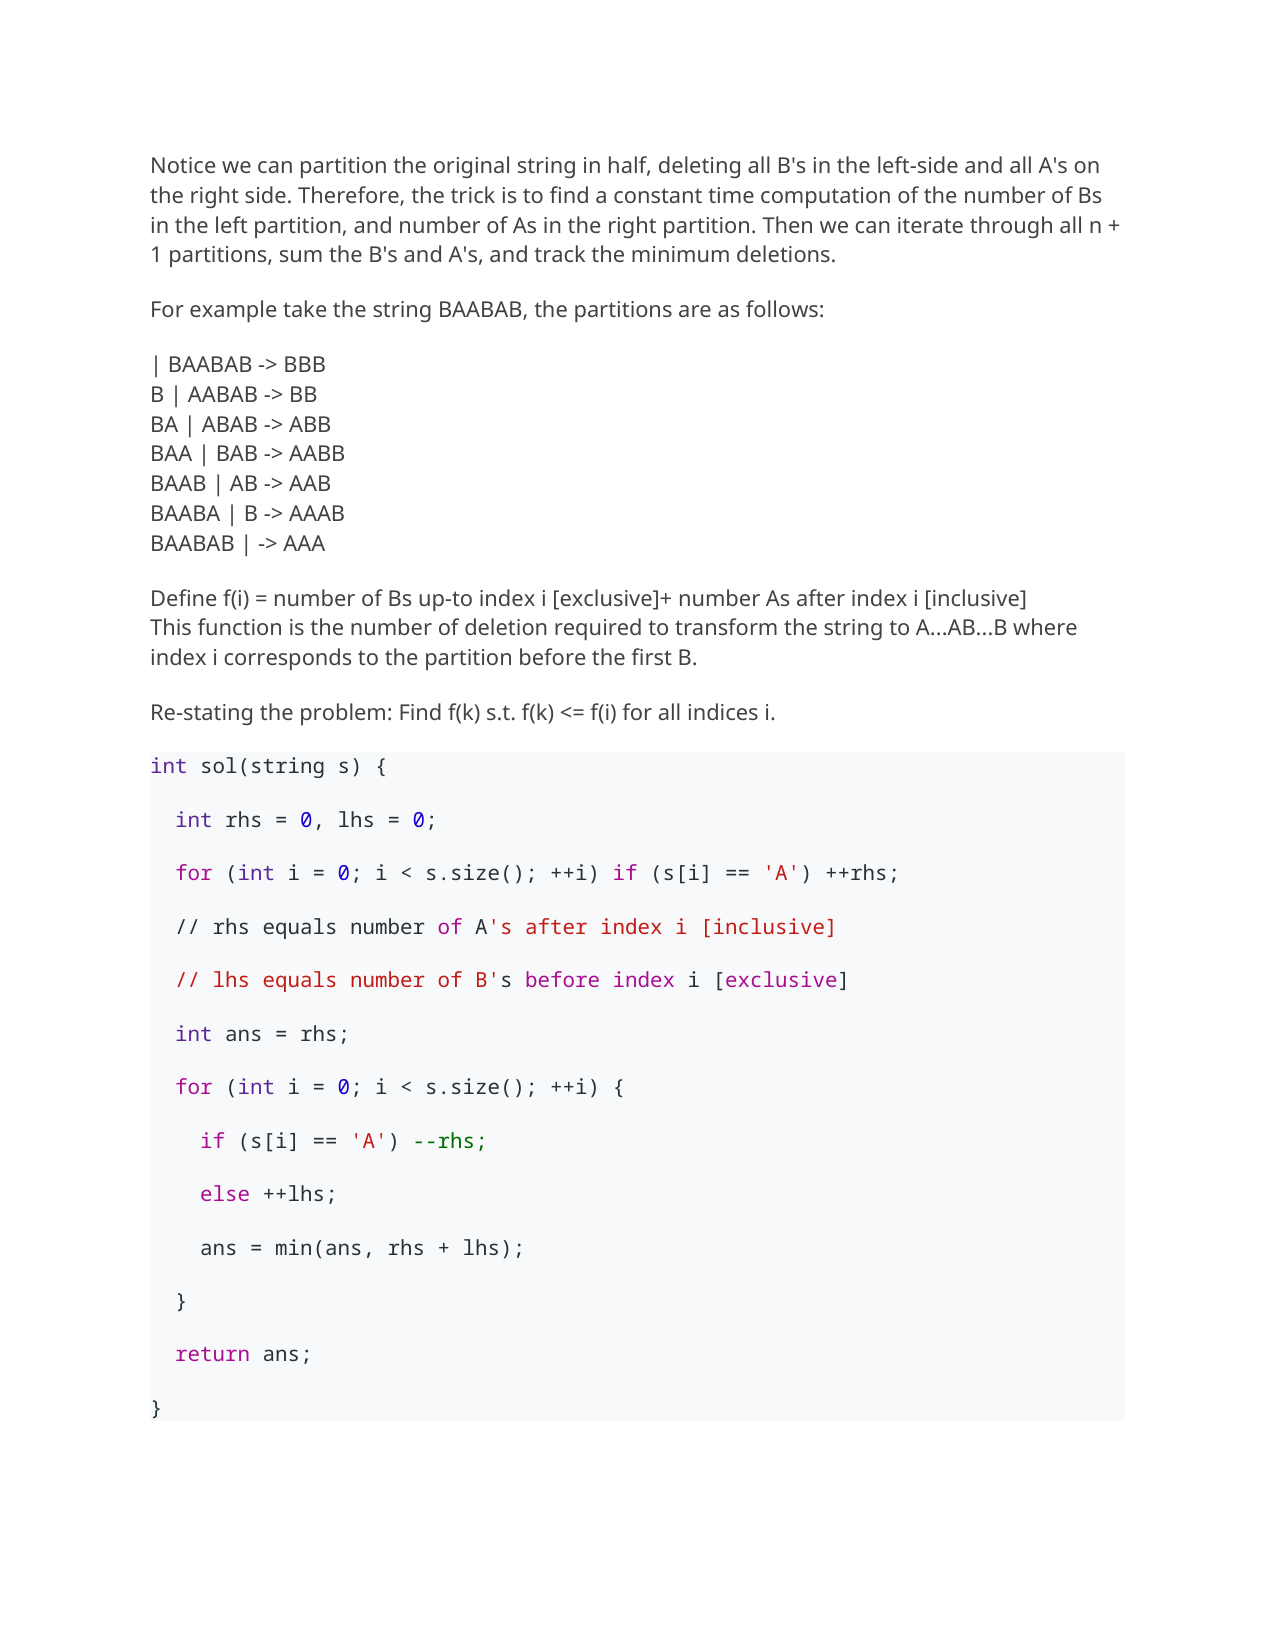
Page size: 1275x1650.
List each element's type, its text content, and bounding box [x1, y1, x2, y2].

text // lhs equals number of B's before index i [exclusive] [150, 965, 1125, 994]
text } [150, 1393, 1125, 1421]
text int ans = rhs; [150, 1019, 1125, 1047]
text } [150, 1286, 1125, 1314]
text else ++lhs; [150, 1179, 1125, 1208]
text for (int i = 0; i < s.size(); ++i) if (s[i] == 'A') ++rhs; [150, 858, 1125, 887]
text For example take the string BAABAB, the partitions are as follows: [150, 294, 1125, 324]
text int sol(string s) { [150, 752, 1125, 780]
text if (s[i] == 'A') --rhs; [150, 1126, 1125, 1154]
text Re-stating the problem: Find f(k) s.t. f(k) <= f(i) for all indices i. [150, 697, 1125, 727]
text | BAABAB -> BBB B | AABAB -> BB BA | ABAB -> ABB BAA | BAB -> AABB BAAB | AB -> AAB BAABA | B -> AAAB BAABAB | -> AAA [150, 349, 1125, 557]
text Define f(i) = number of Bs up-to index i [exclusive]+ number As after index i [inclusive] This function is the number of deletion required to transform the string to A...AB...B where index i corresponds to the partition before the first B. [150, 582, 1125, 672]
text for (int i = 0; i < s.size(); ++i) { [150, 1072, 1125, 1101]
text Notice we can partition the original string in half, deleting all B's in the left-side and all A's on the right side. Therefore, the trick is to find a constant time computation of the number of Bs in the left partition, and number of As in the right partition. Then we can iterate through all n + 1 partitions, sum the B's and A's, and track the minimum deletions. [150, 150, 1125, 269]
text int rhs = 0, lhs = 0; [150, 805, 1125, 833]
text // rhs equals number of A's after index i [inclusive] [150, 912, 1125, 940]
text ans = min(ans, rhs + lhs); [150, 1233, 1125, 1261]
text return ans; [150, 1339, 1125, 1368]
